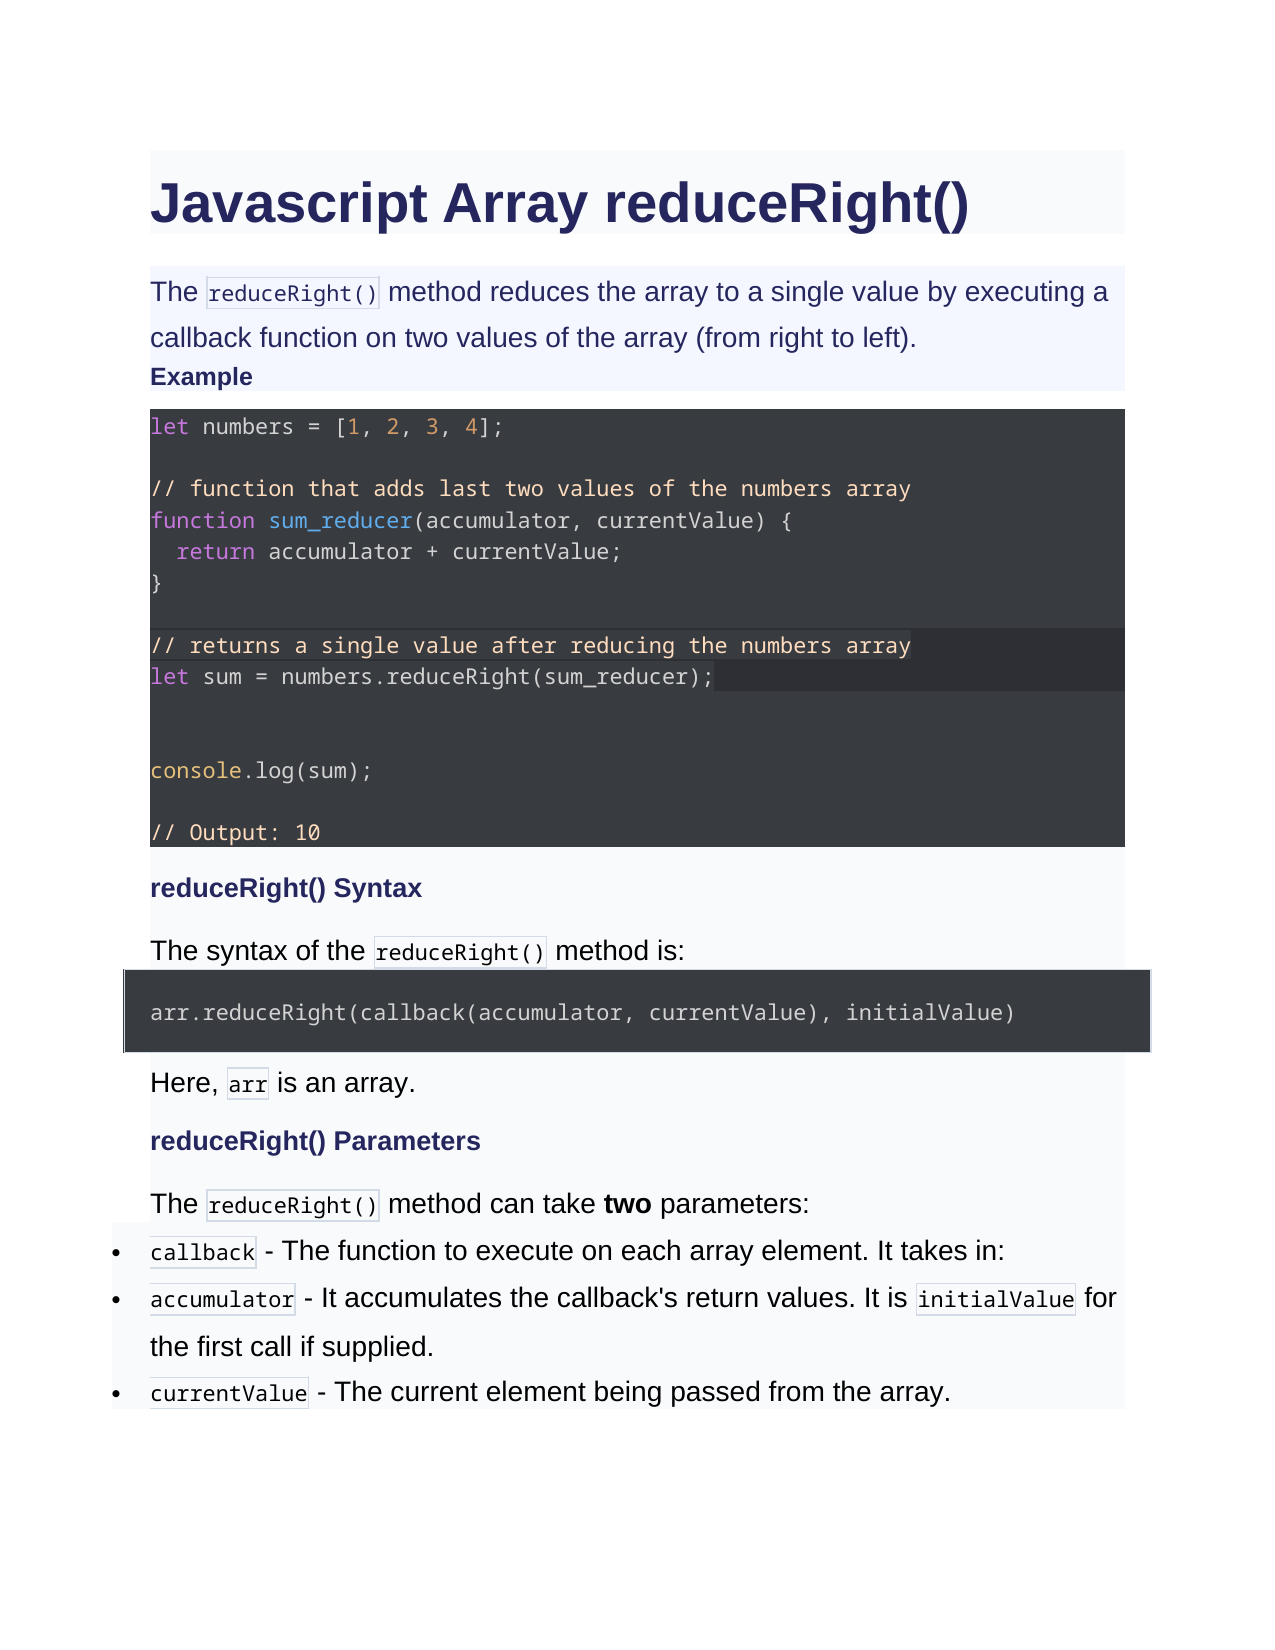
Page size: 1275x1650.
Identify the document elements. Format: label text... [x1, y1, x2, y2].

text function sum_reducer(accumulator, currentValue) { [150, 503, 1125, 534]
subtitle Javascript Array reduceRight() [150, 150, 1125, 234]
subtitle Example [150, 353, 1125, 391]
text console.log(sum); [150, 753, 1125, 784]
subtitle reduceRight() Syntax [150, 847, 1125, 903]
list callback - The function to execute on each array element. It takes in: [112, 1222, 1125, 1269]
list currentValue - The current element being passed from the array. [112, 1362, 1125, 1409]
subtitle reduceRight() Parameters [150, 1100, 1125, 1156]
text } [150, 566, 1125, 597]
text // Output: 10 [150, 816, 1125, 847]
text let numbers = [1, 2, 3, 4]; [150, 409, 1125, 441]
text The reduceRight() method reduces the array to a single value by executing a callback function on two values of the array (from right to left). [150, 266, 1125, 353]
text // function that adds last two values of the numbers array [150, 472, 1125, 503]
text // returns a single value after reducing the numbers array [150, 628, 1125, 659]
text return accumulator + currentValue; [150, 534, 1125, 566]
text let sum = numbers.reduceRight(sum_reducer); [150, 659, 1125, 691]
text The reduceRight() method can take two parameters: [150, 1175, 1125, 1222]
text Here, arr is an array. [150, 1053, 1125, 1100]
text The syntax of the reduceRight() method is: [150, 922, 1125, 969]
text arr.reduceRight(callback(accumulator, currentValue), initialValue) [125, 970, 1150, 1052]
list accumulator - It accumulates the callback's return values. It is initialValue for the first call if supplied. [112, 1269, 1125, 1362]
